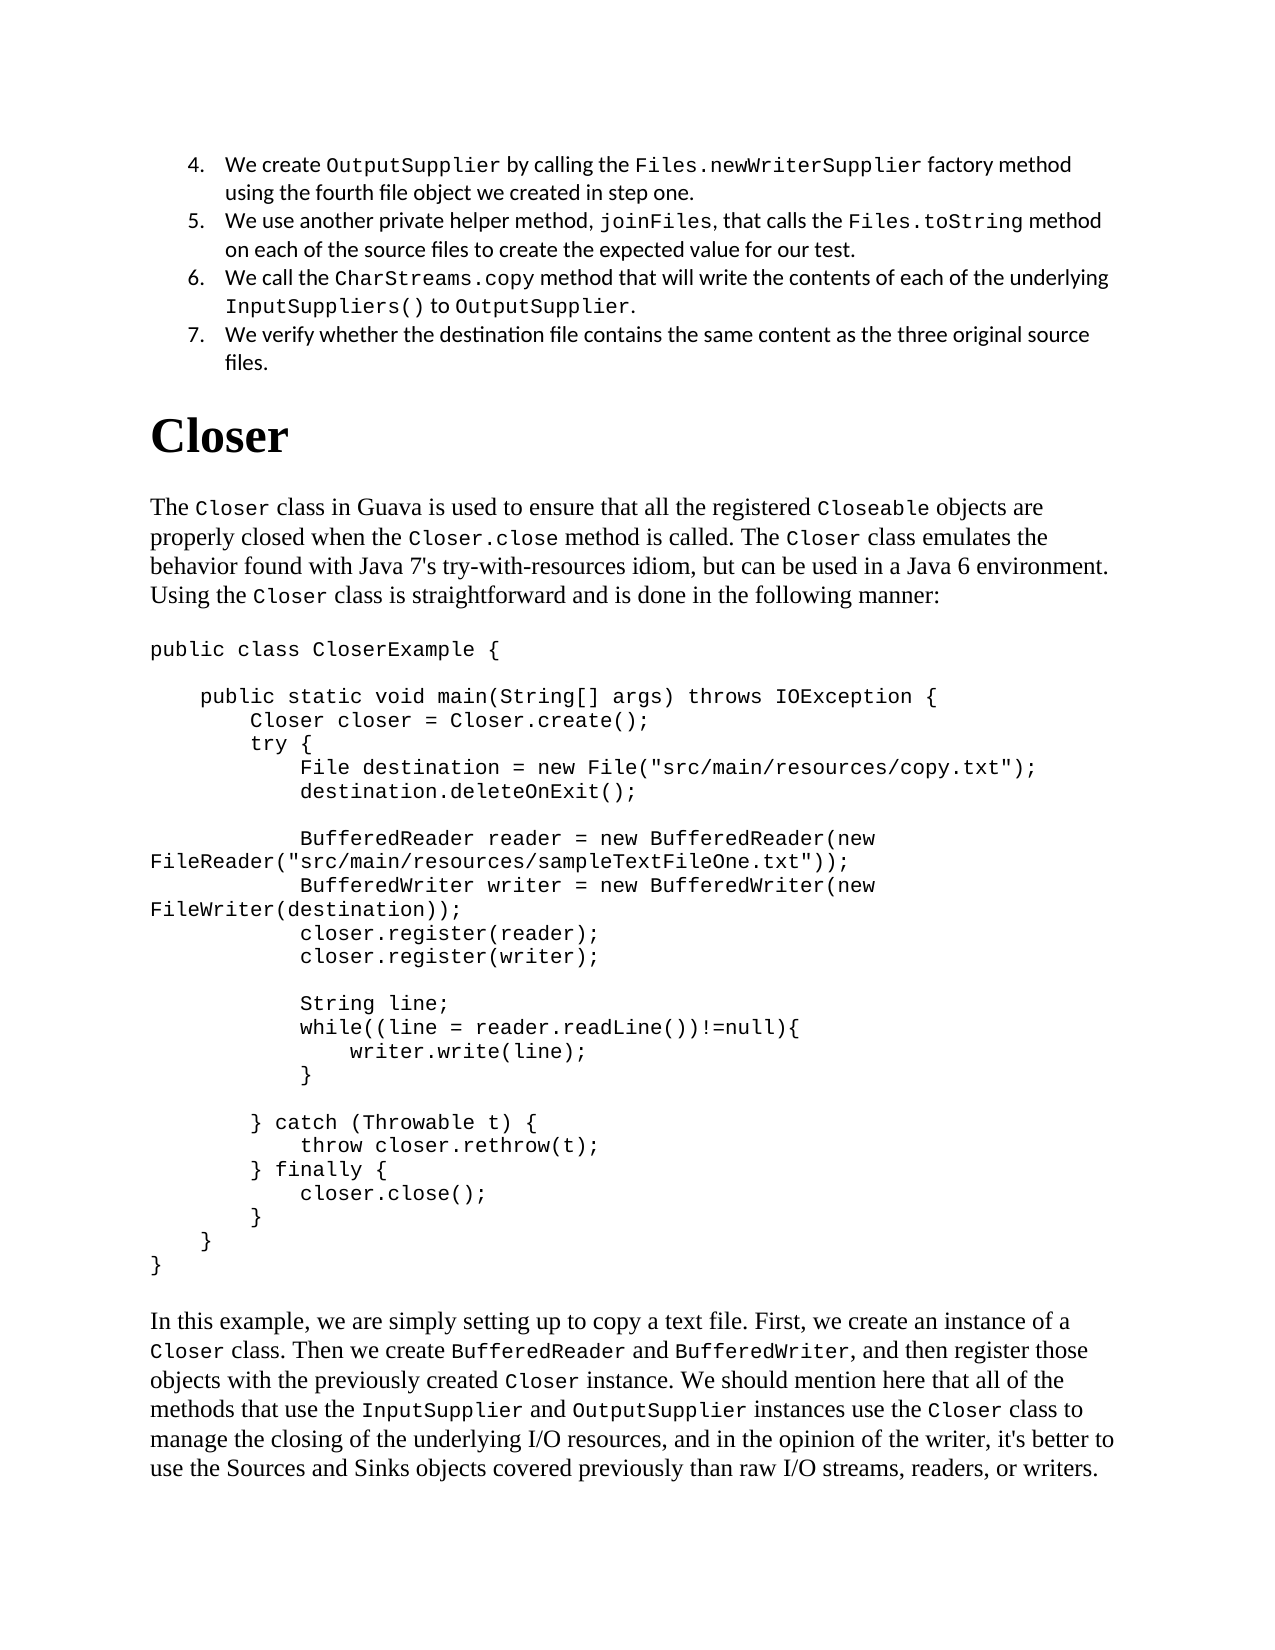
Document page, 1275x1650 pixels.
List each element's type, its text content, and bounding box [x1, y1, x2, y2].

text } [150, 1064, 1125, 1088]
text writer.write(line); [150, 1041, 1125, 1064]
text BufferedWriter writer = new BufferedWriter(new FileWriter(destination)); [150, 875, 1125, 922]
text closer.register(reader); [150, 922, 1125, 946]
text The Closer class in Guava is used to ensure that all the registered Closeable objects are properly closed when the Closer.close method is called. The Closer class emulates the behavior found with Java 7's try-with-resources idiom, but can be used in a Java 6 environment. Using the Closer class is straightforward and is done in the following manner: [150, 492, 1125, 609]
subtitle Closer [150, 405, 1125, 463]
text Closer closer = Closer.create(); [150, 710, 1125, 733]
text } finally { [150, 1159, 1125, 1183]
text String line; [150, 993, 1125, 1017]
list We verify whether the destination file contains the same content as the three original source files. [187, 320, 1125, 376]
text try { [150, 733, 1125, 757]
text } [150, 1253, 1125, 1277]
text In this example, we are simply setting up to copy a text file. First, we create an instance of a Closer class. Then we create BufferedReader and BufferedWriter, and then register those objects with the previously created Closer instance. We should mention here that all of the methods that use the InputSupplier and OutputSupplier instances use the Closer class to manage the closing of the underlying I/O resources, and in the opinion of the writer, it's better to use the Sources and Sinks objects covered previously than raw I/O streams, readers, or writers. [150, 1306, 1125, 1481]
text while((line = reader.readLine())!=null){ [150, 1017, 1125, 1041]
text File destination = new File("src/main/resources/copy.txt"); [150, 757, 1125, 781]
text } catch (Throwable t) { [150, 1112, 1125, 1135]
list We create OutputSupplier by calling the Files.newWriterSupplier factory method using the fourth file object we created in step one. [187, 150, 1125, 207]
text public class CloserExample { [150, 639, 1125, 662]
text closer.close(); [150, 1183, 1125, 1206]
text closer.register(writer); [150, 946, 1125, 970]
text } [150, 1230, 1125, 1253]
list We use another private helper method, joinFiles, that calls the Files.toString method on each of the source files to create the expected value for our test. [187, 207, 1125, 263]
text destination.deleteOnExit(); [150, 781, 1125, 804]
text } [150, 1206, 1125, 1230]
list We call the CharStreams.copy method that will write the contents of each of the underlying InputSuppliers() to OutputSupplier. [187, 263, 1125, 320]
text throw closer.rethrow(t); [150, 1135, 1125, 1159]
text public static void main(String[] args) throws IOException { [150, 686, 1125, 710]
text BufferedReader reader = new BufferedReader(new FileReader("src/main/resources/sampleTextFileOne.txt")); [150, 828, 1125, 875]
